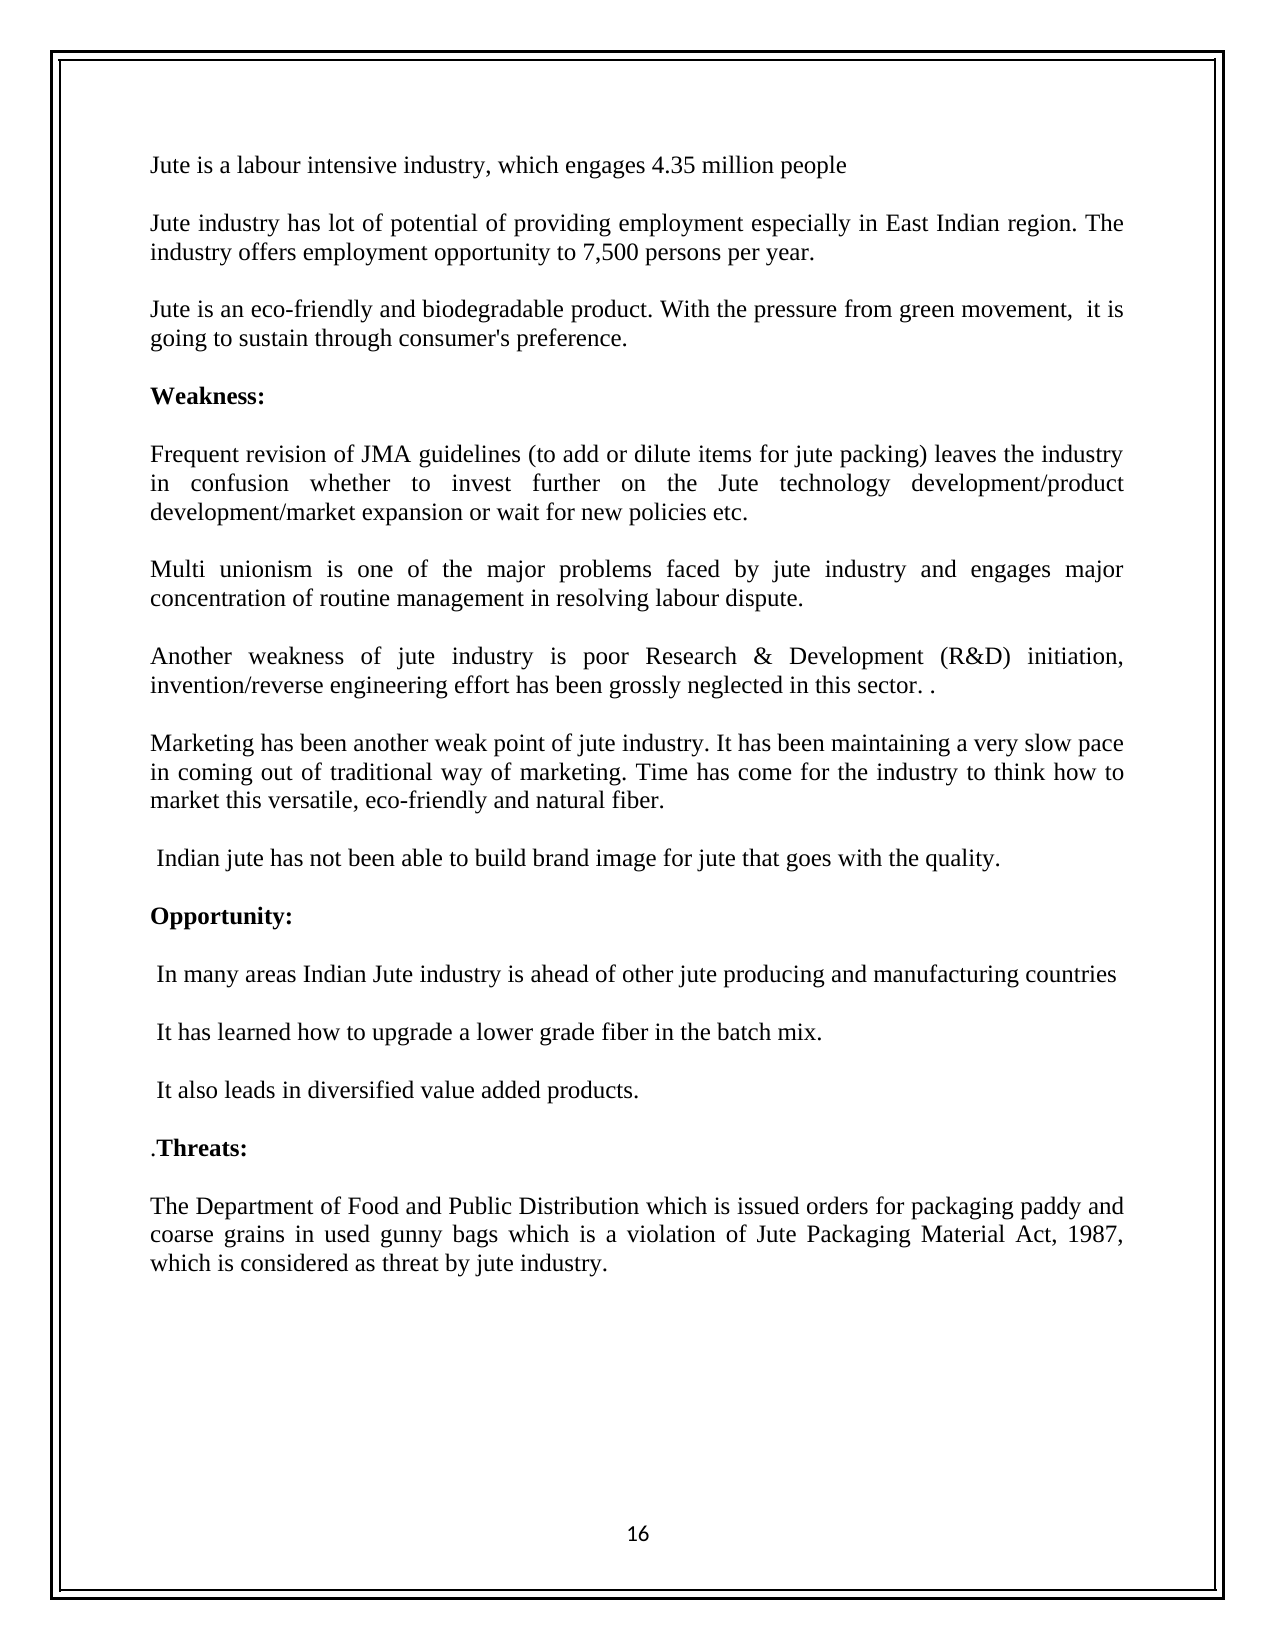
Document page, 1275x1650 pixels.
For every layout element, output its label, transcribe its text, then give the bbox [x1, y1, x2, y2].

text It has learned how to upgrade a lower grade fiber in the batch mix. [150, 1017, 1125, 1046]
text The Department of Food and Public Distribution which is issued orders for packaging paddy and coarse grains in used gunny bags which is a violation of Jute Packaging Material Act, 1987, which is considered as threat by jute industry. [150, 1191, 1125, 1277]
text Marketing has been another weak point of jute industry. It has been maintaining a very slow pace in coming out of traditional way of marketing. Time has come for the industry to think how to market this versatile, eco-friendly and natural fiber. [150, 728, 1125, 814]
text Frequent revision of JMA guidelines (to add or dilute items for jute packing) leaves the industry in confusion whether to invest further on the Jute technology development/product development/market expansion or wait for new policies etc. [150, 439, 1125, 525]
text Jute is a labour intensive industry, which engages 4.35 million people [150, 150, 1125, 179]
text Indian jute has not been able to build brand image for jute that goes with the quality. [150, 843, 1125, 872]
text Opportunity: [150, 901, 1125, 930]
text Jute is an eco-friendly and biodegradable product. With the pressure from green movement, it is going to sustain through consumer's preference. [150, 294, 1125, 352]
text Jute industry has lot of potential of providing employment especially in East Indian region. The industry offers employment opportunity to 7,500 persons per year. [150, 208, 1125, 265]
text In many areas Indian Jute industry is ahead of other jute producing and manufacturing countries [150, 959, 1125, 988]
text Another weakness of jute industry is poor Research & Development (R&D) initiation, invention/reverse engineering effort has been grossly neglected in this sector. . [150, 641, 1125, 699]
text .Threats: [150, 1133, 1125, 1162]
text It also leads in diversified value added products. [150, 1075, 1125, 1104]
text Weakness: [150, 381, 1125, 410]
text Multi unionism is one of the major problems faced by jute industry and engages major concentration of routine management in resolving labour dispute. [150, 554, 1125, 612]
